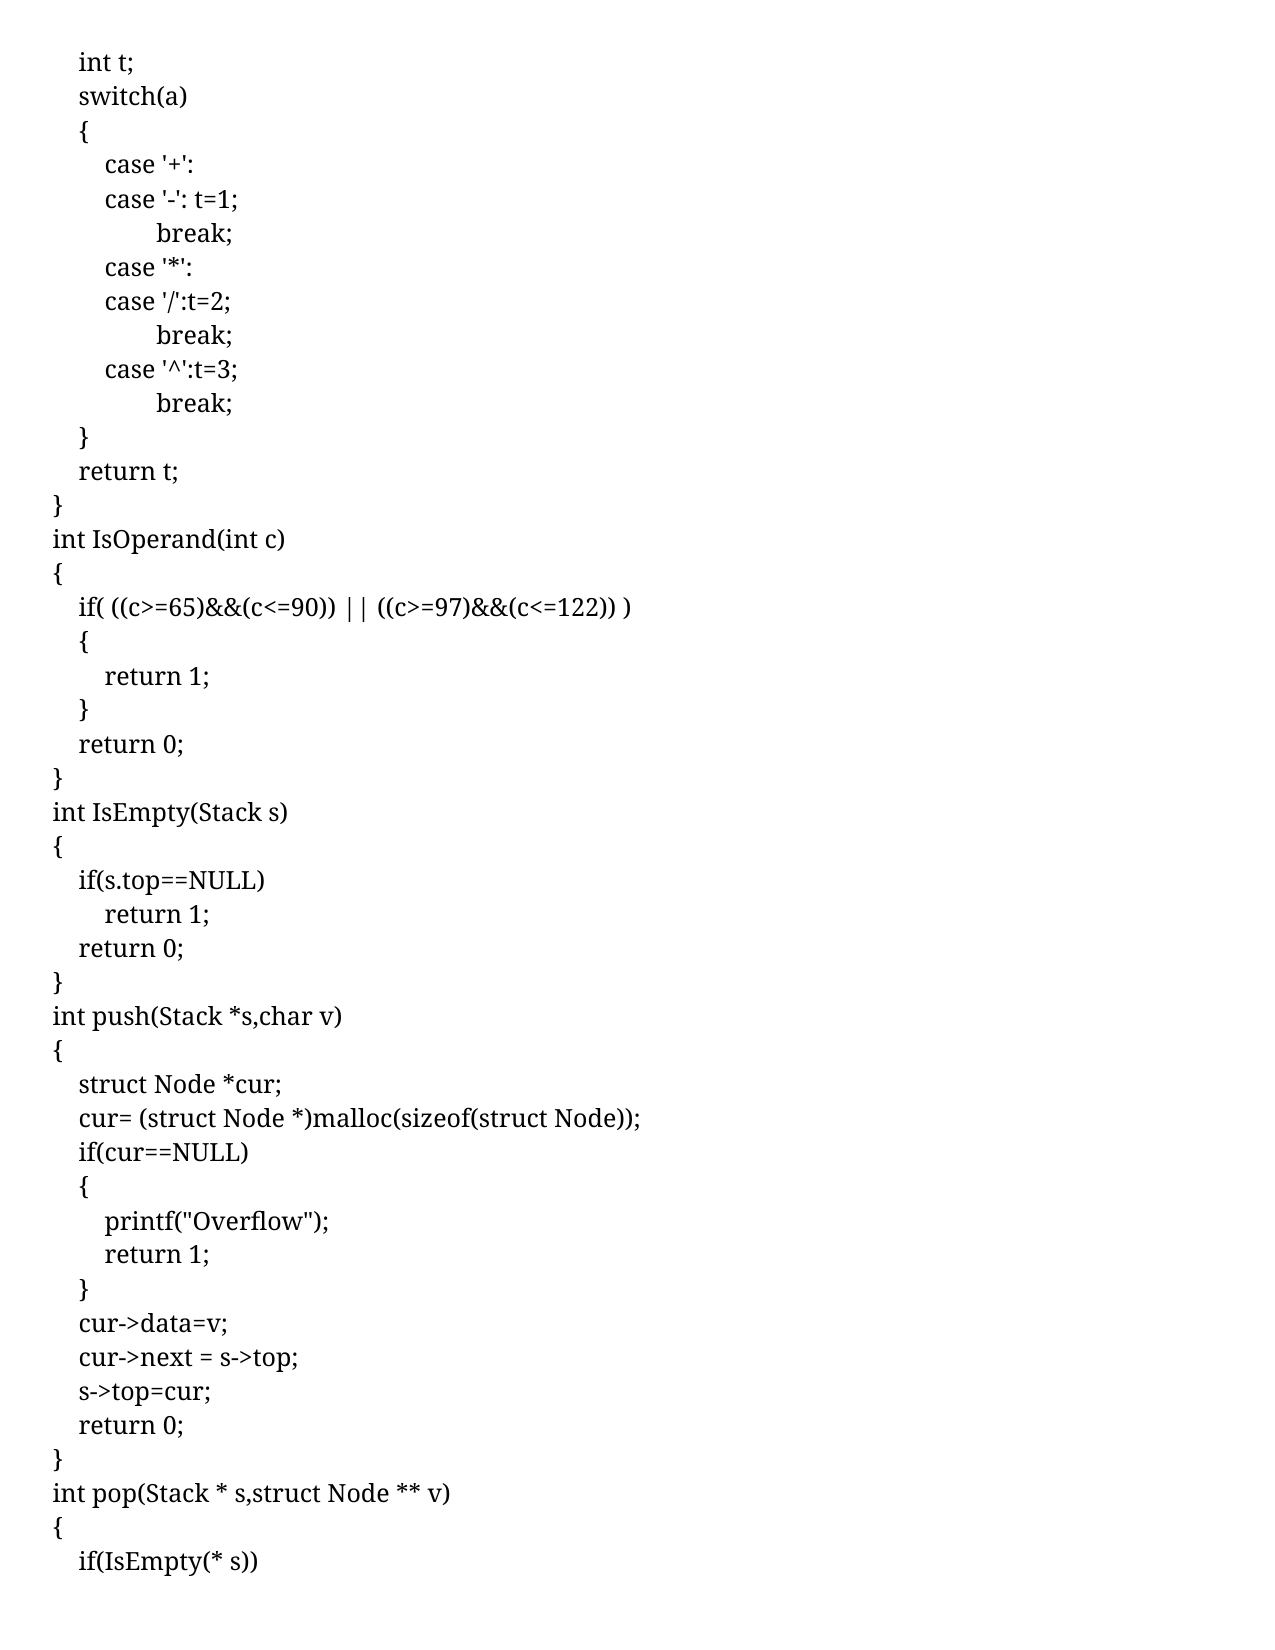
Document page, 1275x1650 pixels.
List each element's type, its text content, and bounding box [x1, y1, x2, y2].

text return 1; [52, 1237, 1222, 1271]
text return 0; [52, 726, 1222, 760]
text s->top=cur; [52, 1373, 1222, 1407]
text switch(a) [52, 79, 1222, 113]
text { [52, 556, 1222, 590]
text { [52, 1169, 1222, 1203]
text } [52, 1271, 1222, 1305]
text int push(Stack *s,char v) [52, 999, 1222, 1033]
text if( ((c>=65)&&(c<=90)) || ((c>=97)&&(c<=122)) ) [52, 590, 1222, 624]
text } [52, 692, 1222, 726]
text return 0; [52, 931, 1222, 965]
text int IsEmpty(Stack s) [52, 794, 1222, 828]
text cur->data=v; [52, 1305, 1222, 1339]
text case '/':t=2; [52, 283, 1222, 317]
text case '*': [52, 249, 1222, 283]
text case '-': t=1; [52, 181, 1222, 215]
text return t; [52, 454, 1222, 488]
text } [52, 760, 1222, 794]
text break; [52, 215, 1222, 249]
text struct Node *cur; [52, 1067, 1222, 1101]
text } [52, 488, 1222, 522]
text } [52, 965, 1222, 999]
text return 1; [52, 658, 1222, 692]
text { [52, 113, 1222, 147]
text { [52, 828, 1222, 862]
text { [52, 1510, 1222, 1544]
text int pop(Stack * s,struct Node ** v) [52, 1476, 1222, 1510]
text } [52, 1442, 1222, 1476]
text if(IsEmpty(* s)) [52, 1544, 1222, 1578]
text cur->next = s->top; [52, 1339, 1222, 1373]
text break; [52, 386, 1222, 420]
text int t; [52, 45, 1222, 79]
text } [52, 420, 1222, 454]
text { [52, 1033, 1222, 1067]
text return 1; [52, 897, 1222, 931]
text int IsOperand(int c) [52, 522, 1222, 556]
text case '^':t=3; [52, 352, 1222, 386]
text { [52, 624, 1222, 658]
text cur= (struct Node *)malloc(sizeof(struct Node)); [52, 1101, 1222, 1135]
text if(s.top==NULL) [52, 862, 1222, 897]
text break; [52, 317, 1222, 352]
text printf("Overflow"); [52, 1203, 1222, 1237]
text return 0; [52, 1407, 1222, 1442]
text if(cur==NULL) [52, 1135, 1222, 1169]
text case '+': [52, 147, 1222, 181]
